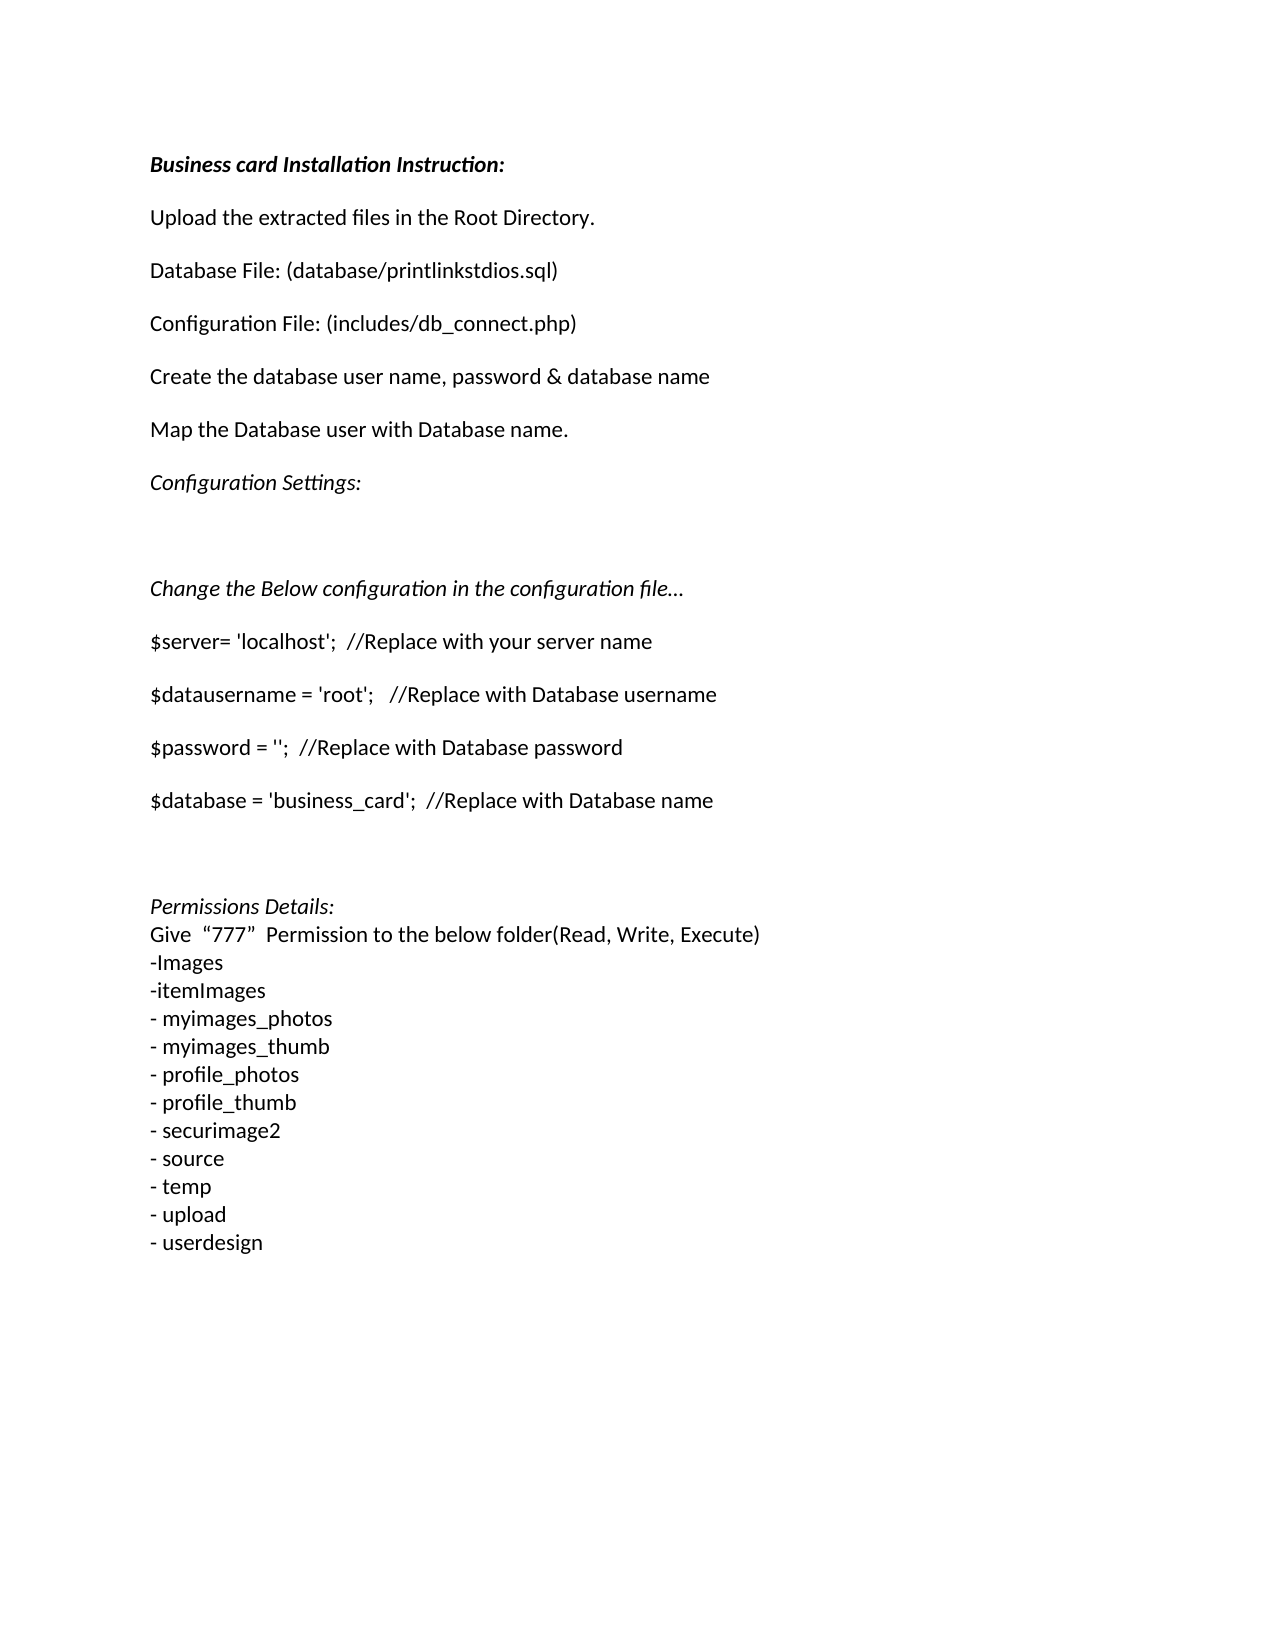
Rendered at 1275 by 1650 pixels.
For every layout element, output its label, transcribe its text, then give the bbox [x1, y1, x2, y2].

text $datausername = 'root'; //Replace with Database username [150, 680, 1125, 708]
text - userdesign [150, 1228, 1125, 1284]
text - profile_thumb [150, 1088, 1125, 1116]
text - profile_photos [150, 1060, 1125, 1088]
text Permissions Details: Give “777” Permission to the below folder(Read, Write, Execute) -Images -itemImages [150, 892, 1125, 1004]
text - myimages_thumb [150, 1032, 1125, 1060]
text Upload the extracted files in the Root Directory. [150, 203, 1125, 231]
text Configuration File: (includes/db_connect.php) [150, 309, 1125, 337]
text Database File: (database/printlinkstdios.sql) [150, 256, 1125, 284]
text - myimages_photos [150, 1004, 1125, 1032]
text - temp [150, 1172, 1125, 1201]
text Map the Database user with Database name. [150, 415, 1125, 443]
text - source [150, 1144, 1125, 1172]
text - upload [150, 1201, 1125, 1228]
text $server= 'localhost'; //Replace with your server name [150, 627, 1125, 655]
text - securimage2 [150, 1116, 1125, 1144]
text Change the Below configuration in the configuration file… [150, 574, 1125, 602]
text $password = ''; //Replace with Database password [150, 733, 1125, 761]
text Business card Installation Instruction: [150, 150, 1125, 178]
text Create the database user name, password & database name [150, 362, 1125, 390]
text $database = 'business_card'; //Replace with Database name [150, 786, 1125, 814]
text Configuration Settings: [150, 468, 1125, 496]
